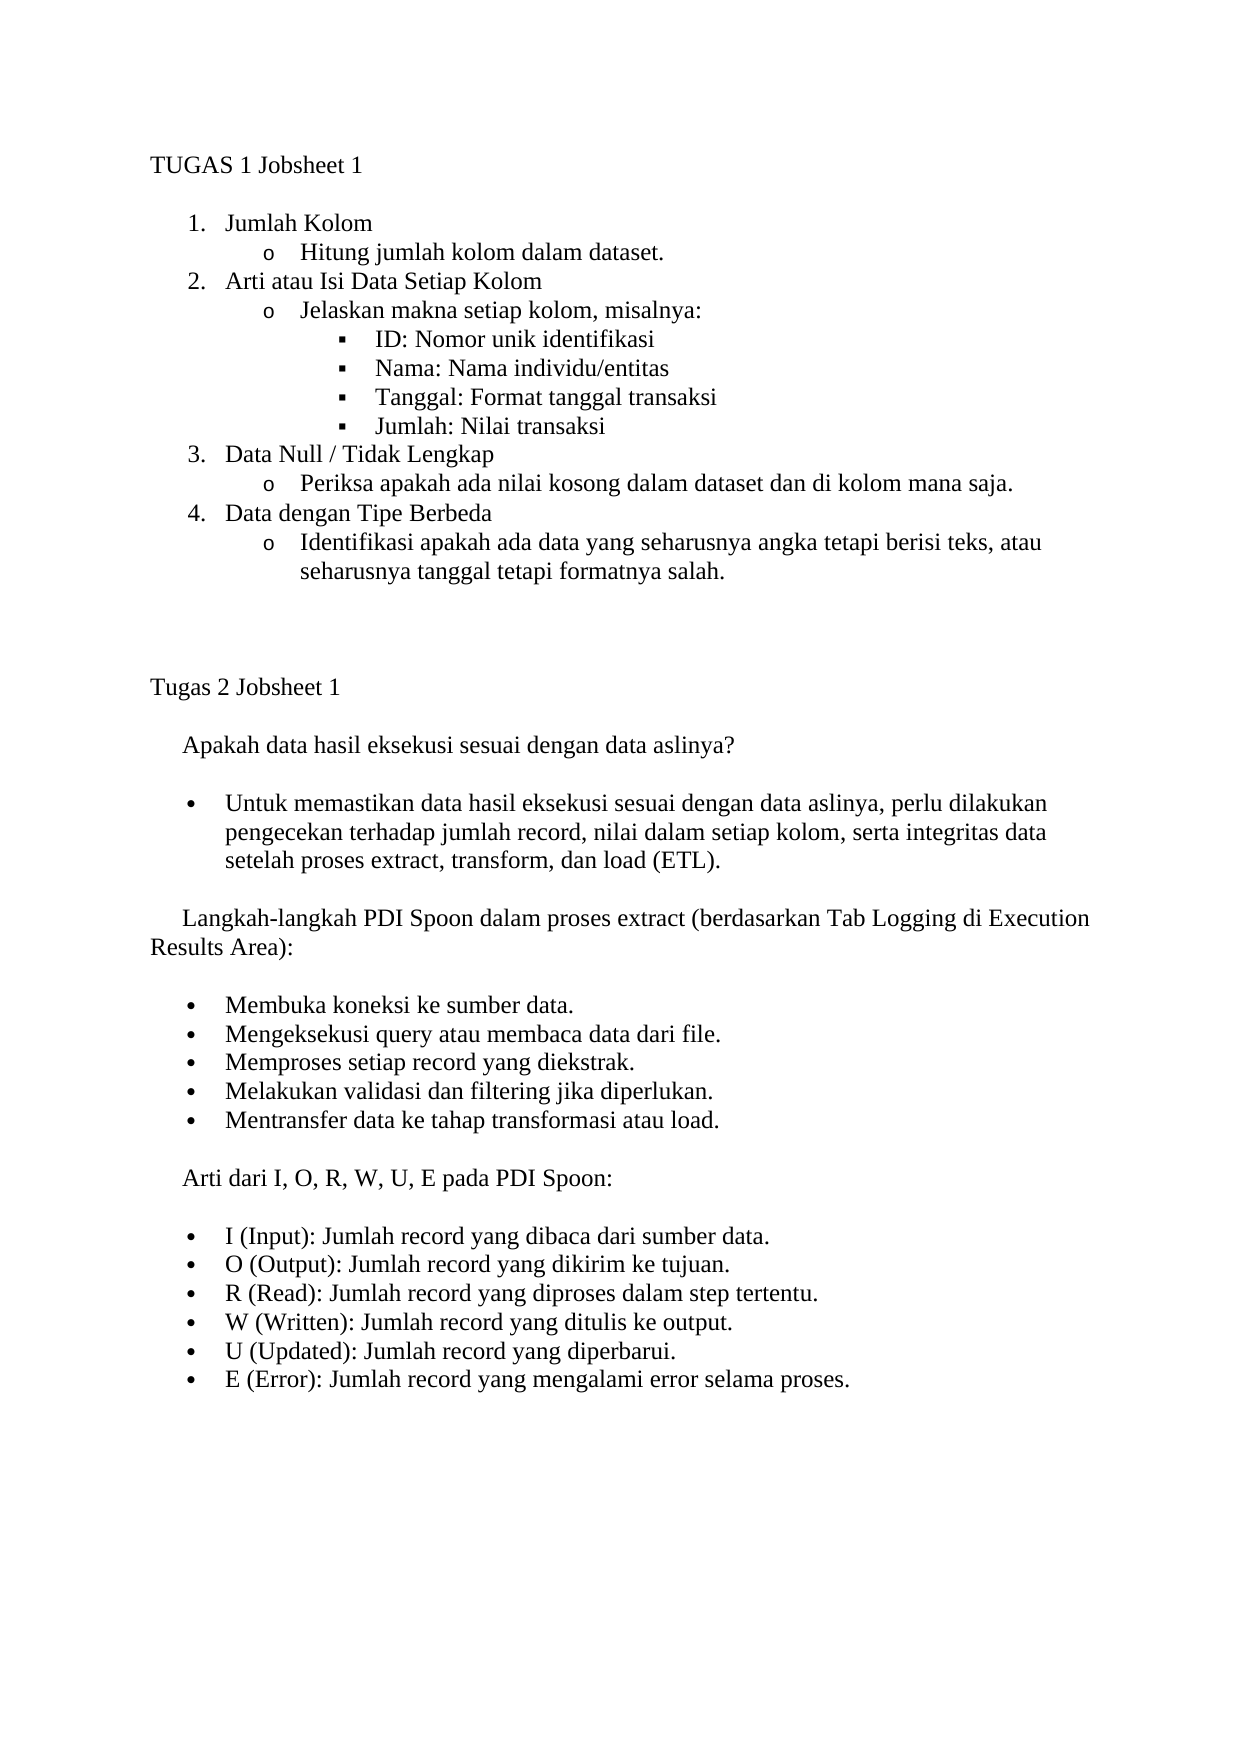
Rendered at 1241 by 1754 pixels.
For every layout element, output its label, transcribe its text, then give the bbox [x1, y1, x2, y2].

list Memproses setiap record yang diekstrak. [187, 1047, 1090, 1076]
list Nama: Nama individu/entitas [337, 353, 1090, 382]
text  Apakah data hasil eksekusi sesuai dengan data aslinya? [150, 730, 1090, 759]
list Periksa apakah ada nilai kosong dalam dataset dan di kolom mana saja. [262, 468, 1090, 498]
list Tanggal: Format tanggal transaksi [337, 382, 1090, 411]
list Data Null / Tidak Lengkap [187, 439, 1090, 468]
list Identifikasi apakah ada data yang seharusnya angka tetapi berisi teks, atau seharusnya tanggal tetapi formatnya salah. [262, 527, 1090, 585]
text Tugas 2 Jobsheet 1 [150, 672, 1090, 701]
list ID: Nomor unik identifikasi [337, 324, 1090, 353]
text  Arti dari I, O, R, W, U, E pada PDI Spoon: [150, 1163, 1090, 1192]
list Untuk memastikan data hasil eksekusi sesuai dengan data aslinya, perlu dilakukan pengecekan terhadap jumlah record, nilai dalam setiap kolom, serta integritas data setelah proses extract, transform, dan load (ETL). [187, 788, 1090, 874]
list Membuka koneksi ke sumber data. [187, 990, 1090, 1019]
list Arti atau Isi Data Setiap Kolom [187, 266, 1090, 295]
list Data dengan Tipe Berbeda [187, 498, 1090, 527]
list Hitung jumlah kolom dalam dataset. [262, 237, 1090, 266]
list Jumlah: Nilai transaksi [337, 411, 1090, 439]
list E (Error): Jumlah record yang mengalami error selama proses. [187, 1364, 1090, 1393]
list Jelaskan makna setiap kolom, misalnya: [262, 295, 1090, 324]
list R (Read): Jumlah record yang diproses dalam step tertentu. [187, 1278, 1090, 1307]
list Jumlah Kolom [187, 208, 1090, 237]
list W (Written): Jumlah record yang ditulis ke output. [187, 1307, 1090, 1336]
list O (Output): Jumlah record yang dikirim ke tujuan. [187, 1249, 1090, 1278]
list Mengeksekusi query atau membaca data dari file. [187, 1019, 1090, 1047]
list I (Input): Jumlah record yang dibaca dari sumber data. [187, 1221, 1090, 1249]
list Mentransfer data ke tahap transformasi atau load. [187, 1105, 1090, 1134]
text  Langkah-langkah PDI Spoon dalam proses extract (berdasarkan Tab Logging di Execution Results Area): [150, 903, 1090, 961]
list U (Updated): Jumlah record yang diperbarui. [187, 1336, 1090, 1364]
list Melakukan validasi dan filtering jika diperlukan. [187, 1076, 1090, 1105]
text TUGAS 1 Jobsheet 1 [150, 150, 1090, 179]
